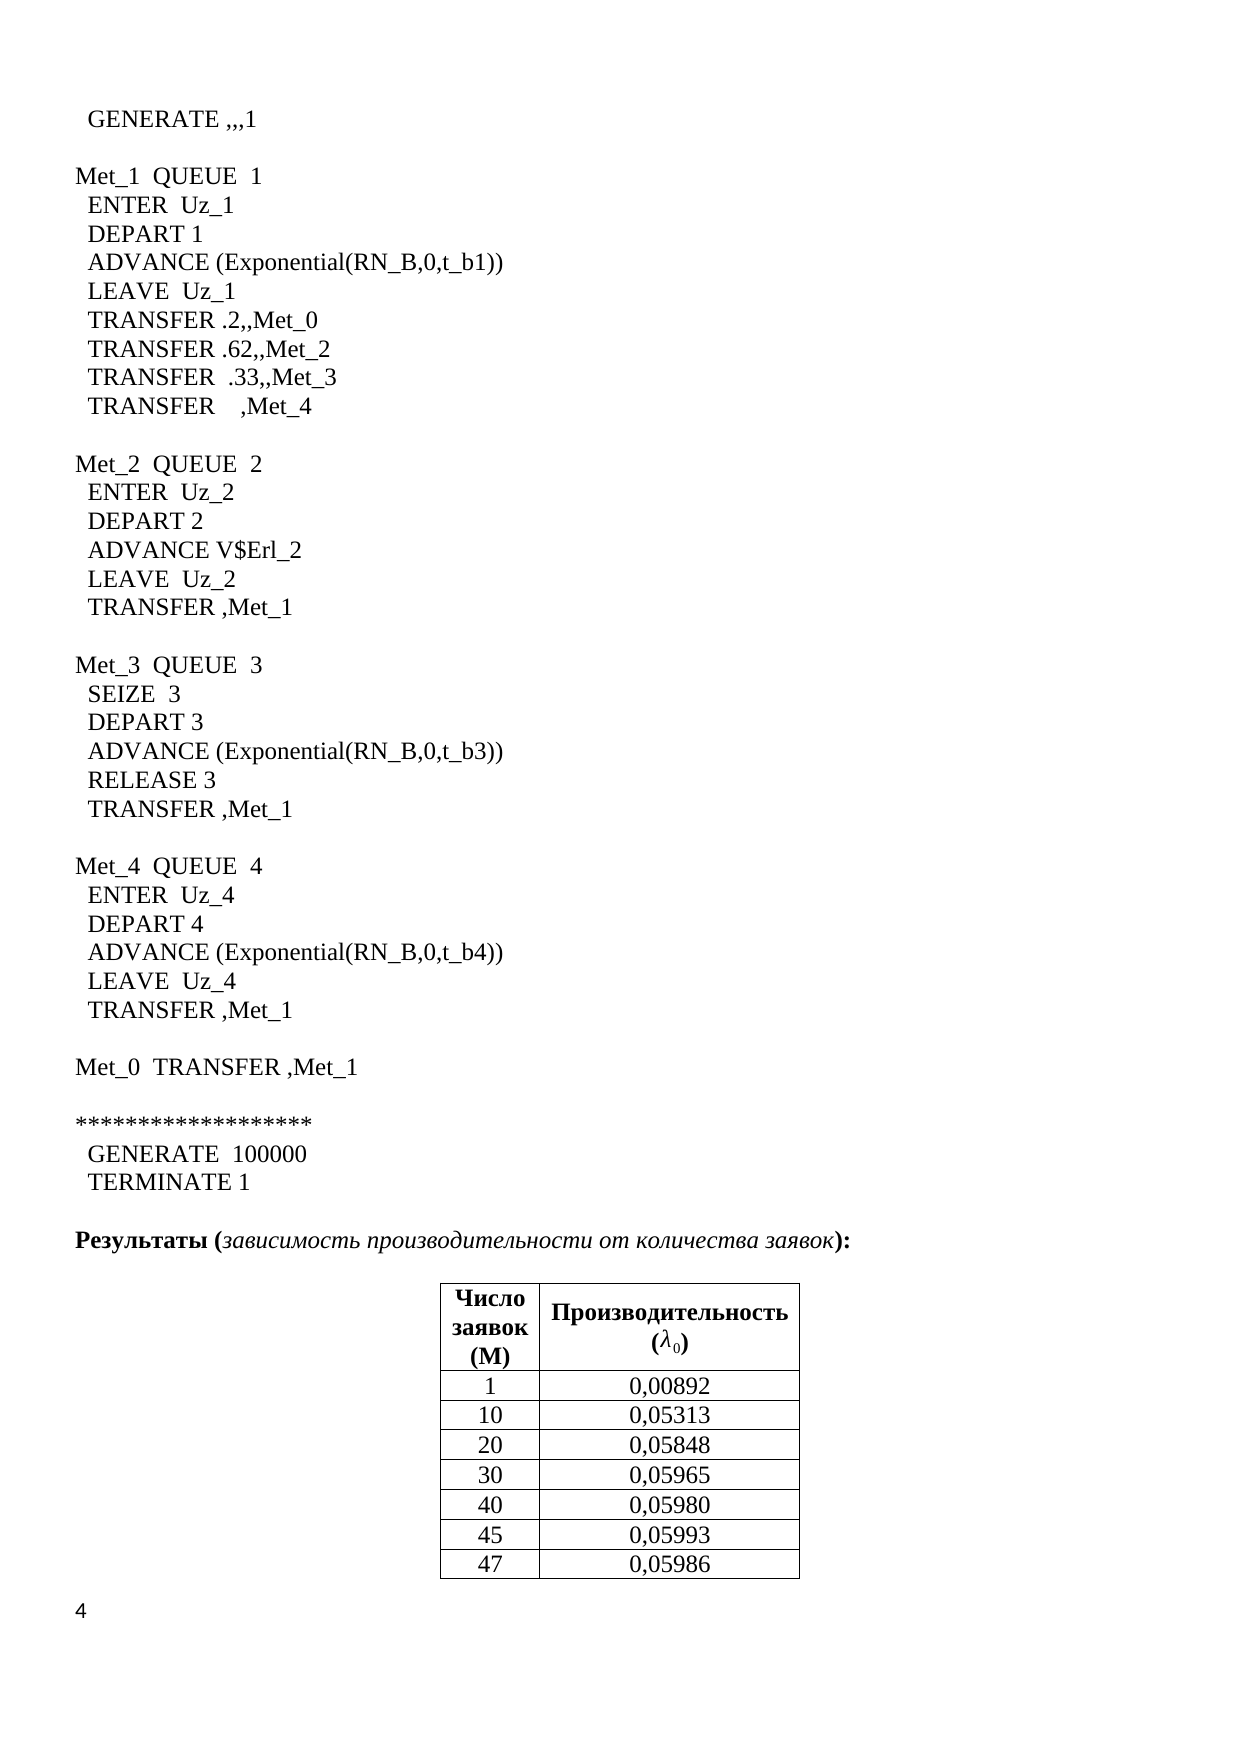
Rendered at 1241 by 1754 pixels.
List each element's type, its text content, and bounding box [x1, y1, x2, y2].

text LEAVE Uz_4 [75, 966, 1165, 995]
table_cell 0,05980 [540, 1490, 799, 1519]
text ENTER Uz_1 [75, 190, 1165, 219]
table_cell 20 [441, 1430, 539, 1459]
text TRANSFER .62,,Met_2 [75, 334, 1165, 362]
text DEPART 2 [75, 506, 1165, 535]
text TRANSFER .33,,Met_3 [75, 362, 1165, 391]
text TRANSFER ,Met_1 [75, 592, 1165, 621]
text TERMINATE 1 [75, 1167, 1165, 1196]
text Met_3 QUEUE 3 [75, 650, 1165, 679]
text Результаты (зависимость производительности от количества заявок): [75, 1225, 1165, 1254]
text TRANSFER ,Met_4 [75, 391, 1165, 420]
table_cell 40 [441, 1490, 539, 1519]
table_header Число заявок (М) [441, 1284, 539, 1370]
text ADVANCE (Exponential(RN_B,0,t_b1)) [75, 247, 1165, 276]
table_cell 0,05986 [540, 1550, 799, 1578]
text SEIZE 3 [75, 679, 1165, 707]
text GENERATE ,,,1 [75, 104, 1165, 132]
text TRANSFER ,Met_1 [75, 995, 1165, 1024]
text Met_1 QUEUE 1 [75, 161, 1165, 190]
text Met_4 QUEUE 4 [75, 851, 1165, 880]
text Met_2 QUEUE 2 [75, 449, 1165, 477]
table_cell 30 [441, 1460, 539, 1489]
table_cell 1 [441, 1371, 539, 1399]
table_cell 10 [441, 1401, 539, 1429]
table_cell 47 [441, 1550, 539, 1578]
text TRANSFER ,Met_1 [75, 794, 1165, 822]
text DEPART 1 [75, 219, 1165, 247]
table_cell 0,05965 [540, 1460, 799, 1489]
text ADVANCE (Exponential(RN_B,0,t_b3)) [75, 736, 1165, 765]
text DEPART 3 [75, 707, 1165, 736]
text LEAVE Uz_2 [75, 564, 1165, 592]
text ENTER Uz_2 [75, 477, 1165, 506]
text ADVANCE (Exponential(RN_B,0,t_b4)) [75, 937, 1165, 966]
text DEPART 4 [75, 909, 1165, 937]
table_cell 0,05313 [540, 1401, 799, 1429]
text LEAVE Uz_1 [75, 276, 1165, 305]
table_header Производительность () [540, 1284, 799, 1370]
text ENTER Uz_4 [75, 880, 1165, 909]
text Met_0 TRANSFER ,Met_1 [75, 1052, 1165, 1081]
table_cell 0,05993 [540, 1520, 799, 1548]
text GENERATE 100000 [75, 1139, 1165, 1167]
text RELEASE 3 [75, 765, 1165, 794]
text ADVANCE V$Erl_2 [75, 535, 1165, 564]
table_cell 0,00892 [540, 1371, 799, 1399]
text ******************* [75, 1110, 1165, 1139]
text TRANSFER .2,,Met_0 [75, 305, 1165, 334]
table_cell 45 [441, 1520, 539, 1548]
table_cell 0,05848 [540, 1430, 799, 1459]
